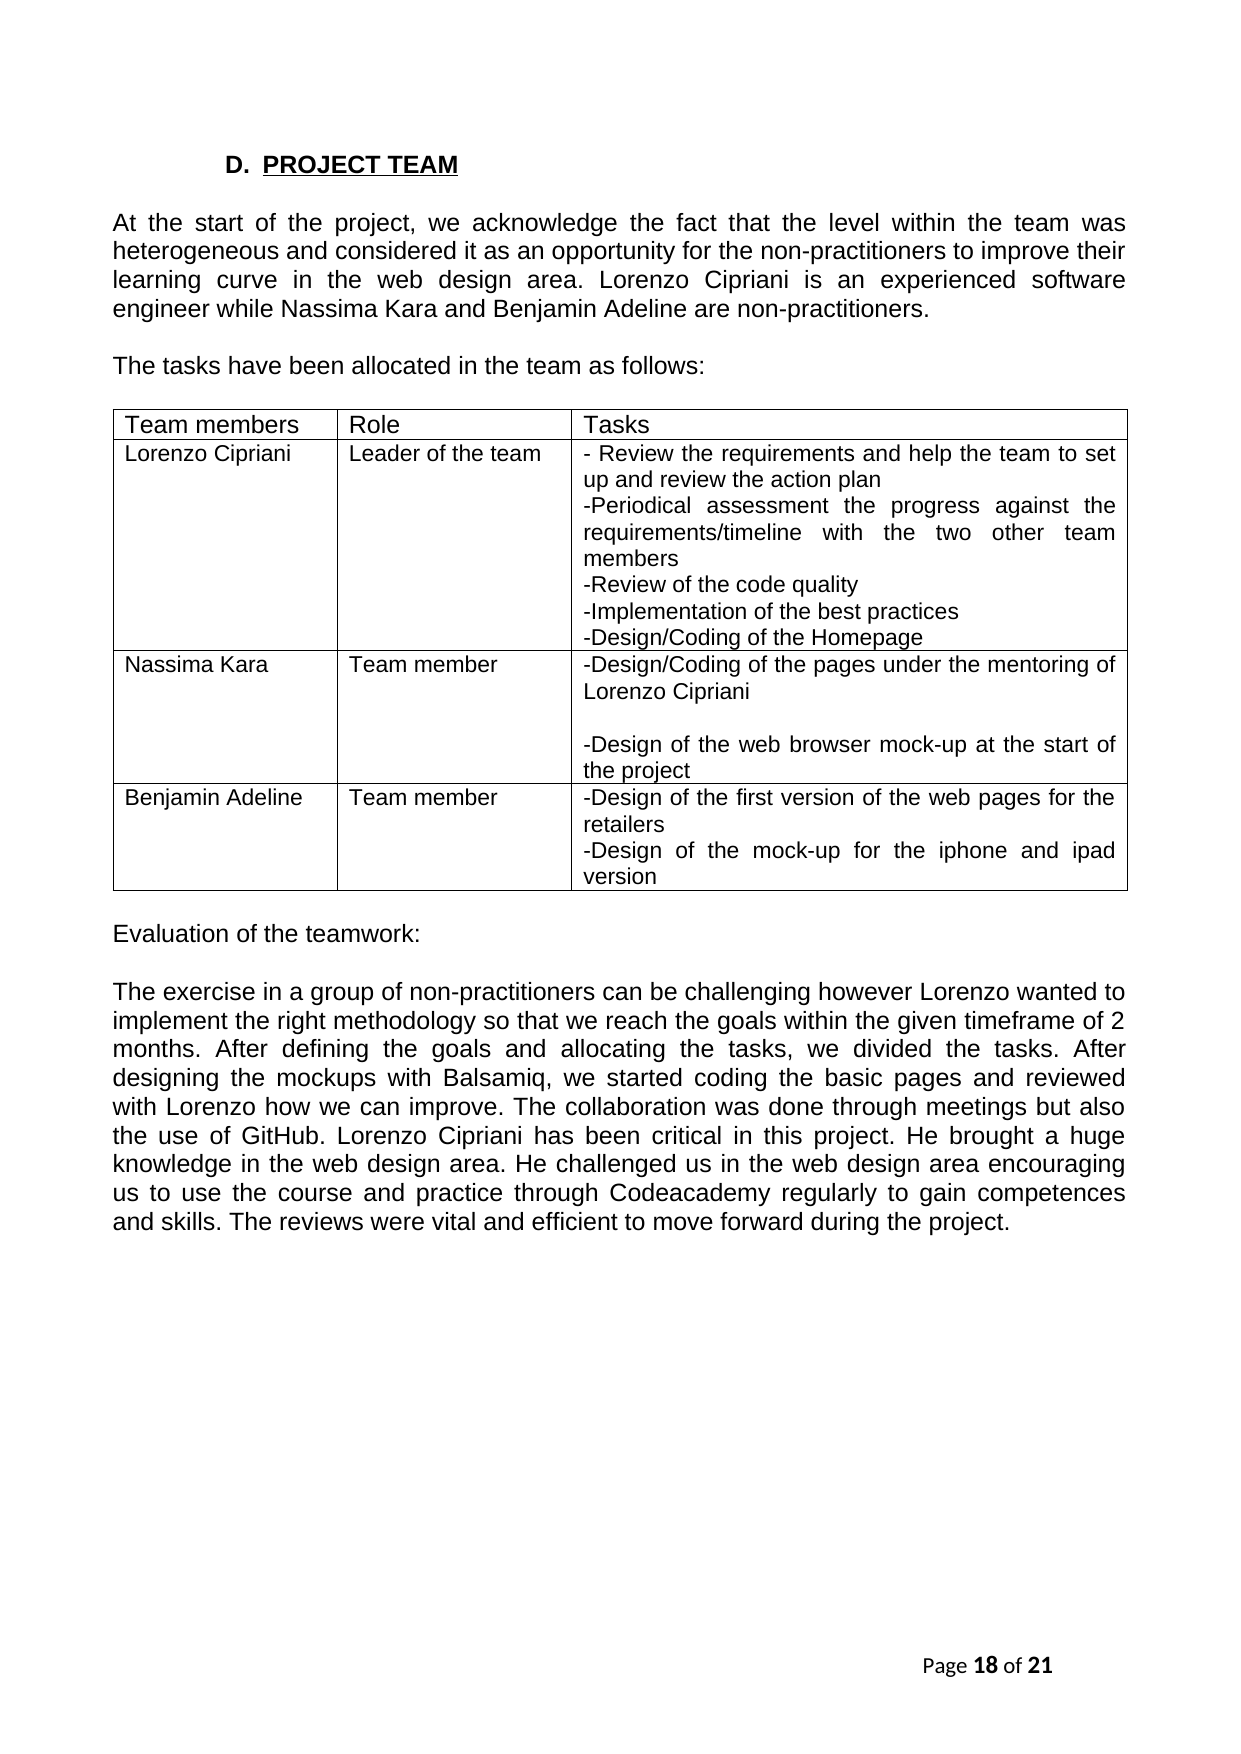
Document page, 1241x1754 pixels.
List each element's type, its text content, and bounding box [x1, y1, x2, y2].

table_cell -Design/Coding of the pages under the mentoring of Lorenzo Cipriani -Design of the web browser mock-up at the start of the project [572, 651, 1127, 783]
table_cell Lorenzo Cipriani [114, 440, 337, 650]
text The tasks have been allocated in the team as follows: [112, 351, 1128, 380]
text Evaluation of the teamwork: [112, 919, 1128, 948]
table_cell Team member [338, 784, 571, 890]
list PROJECT TEAM [225, 150, 1128, 179]
table_cell Leader of the team [338, 440, 571, 650]
table_header Tasks [572, 410, 1127, 438]
table_cell -Design of the first version of the web pages for the retailers -Design of the mock-up for the iphone and ipad version [572, 784, 1127, 890]
text The exercise in a group of non-practitioners can be challenging however Lorenzo wanted to implement the right methodology so that we reach the goals within the given timeframe of 2 months. After defining the goals and allocating the tasks, we divided the tasks. After designing the mockups with Balsamiq, we started coding the basic pages and reviewed with Lorenzo how we can improve. The collaboration was done through meetings but also the use of GitHub. Lorenzo Cipriani has been critical in this project. He brought a huge knowledge in the web design area. He challenged us in the web design area encouraging us to use the course and practice through Codeacademy regularly to gain competences and skills. The reviews were vital and efficient to move forward during the project. [112, 977, 1128, 1236]
table_header Team members [114, 410, 337, 438]
table_cell Benjamin Adeline [114, 784, 337, 890]
table_header Role [338, 410, 571, 438]
table_cell - Review the requirements and help the team to set up and review the action plan -Periodical assessment the progress against the requirements/timeline with the two other team members -Review of the code quality -Implementation of the best practices -Design/Coding of the Homepage [572, 440, 1127, 650]
table_cell Nassima Kara [114, 651, 337, 783]
text At the start of the project, we acknowledge the fact that the level within the team was heterogeneous and considered it as an opportunity for the non-practitioners to improve their learning curve in the web design area. Lorenzo Cipriani is an experienced software engineer while Nassima Kara and Benjamin Adeline are non-practitioners. [112, 207, 1128, 322]
table_cell Team member [338, 651, 571, 783]
